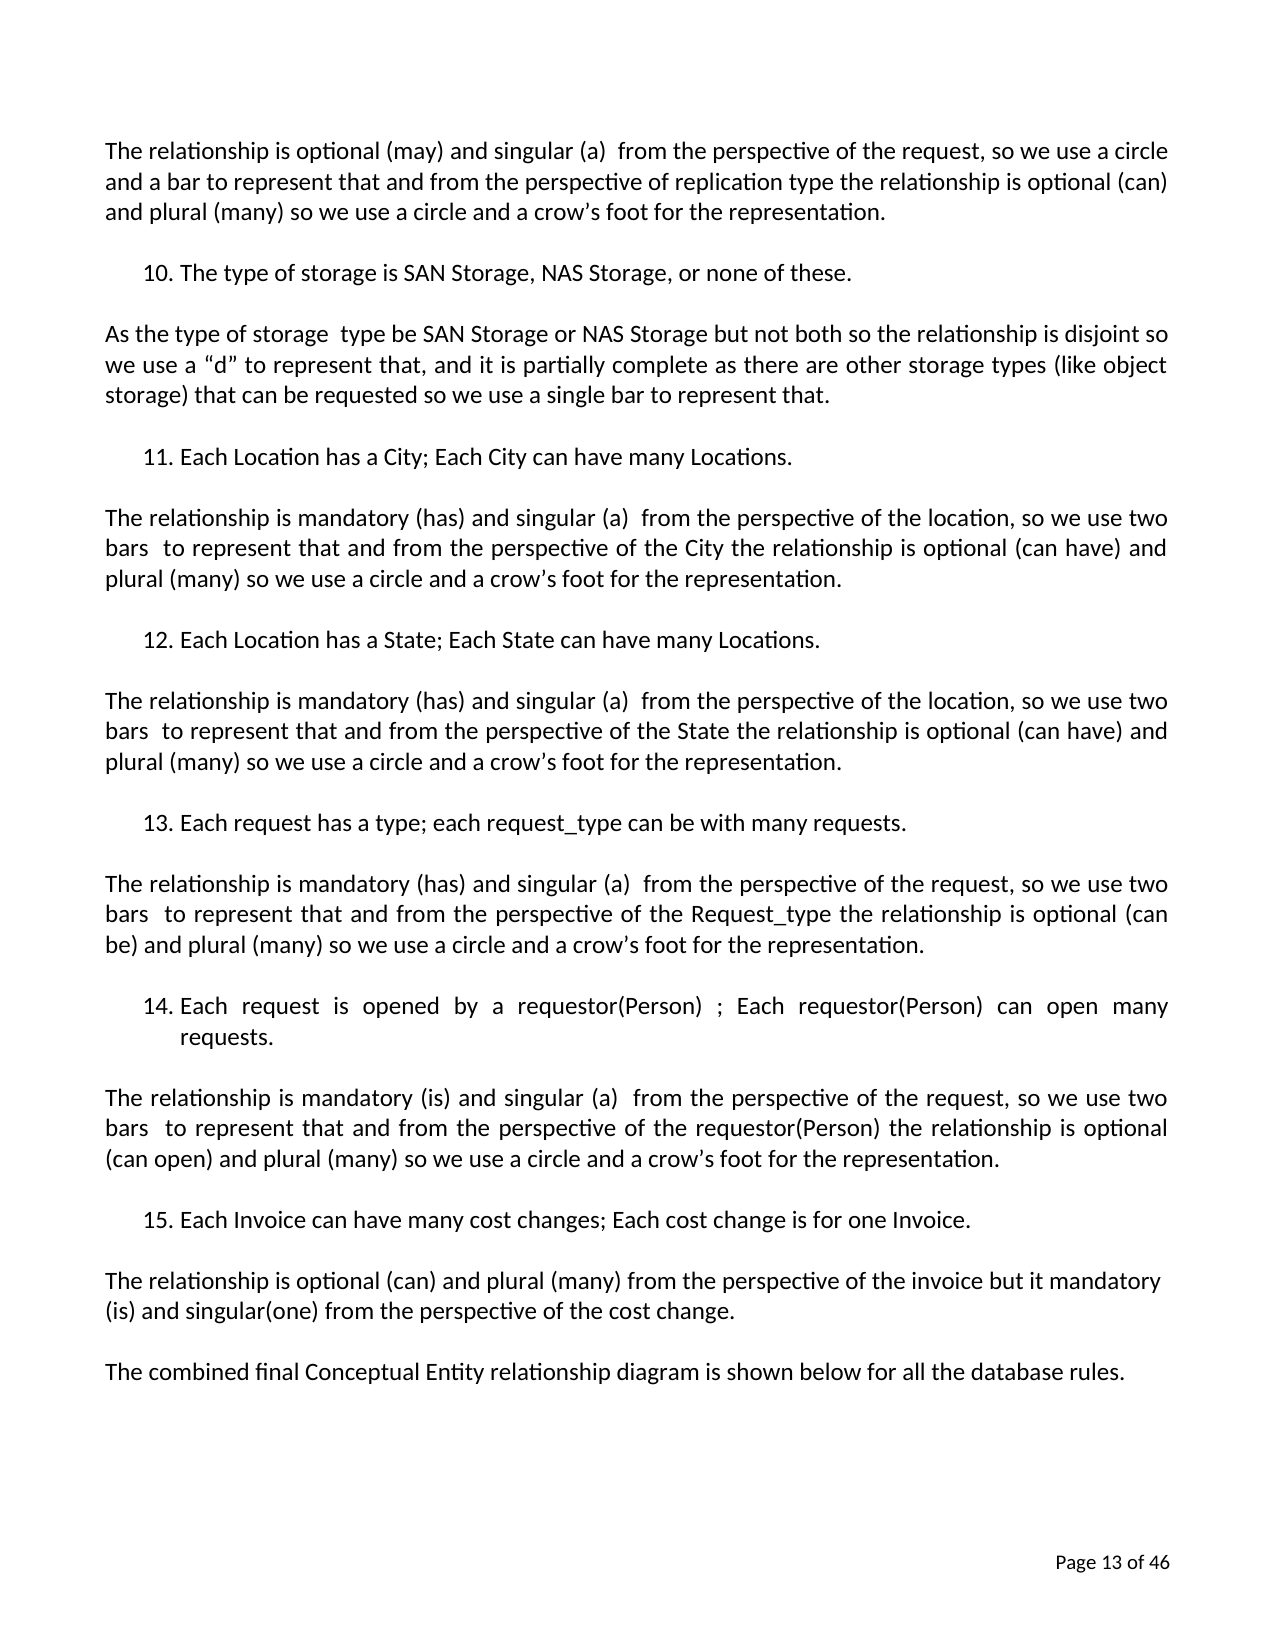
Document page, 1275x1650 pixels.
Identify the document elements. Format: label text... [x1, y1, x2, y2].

list The type of storage is SAN Storage, NAS Storage, or none of these. [142, 258, 1170, 288]
list Each Invoice can have many cost changes; Each cost change is for one Invoice. [142, 1204, 1170, 1234]
text The relationship is mandatory (has) and singular (a) from the perspective of the location, so we use two bars to represent that and from the perspective of the City the relationship is optional (can have) and plural (many) so we use a circle and a crow’s foot for the representation. [105, 502, 1170, 593]
text The combined final Conceptual Entity relationship diagram is shown below for all the database rules. [105, 1356, 1170, 1387]
text As the type of storage type be SAN Storage or NAS Storage but not both so the relationship is disjoint so we use a “d” to represent that, and it is partially complete as there are other storage types (like object storage) that can be requested so we use a single bar to represent that. [105, 319, 1170, 410]
list Each Location has a State; Each State can have many Locations. [142, 624, 1170, 654]
text The relationship is mandatory (has) and singular (a) from the perspective of the request, so we use two bars to represent that and from the perspective of the Request_type the relationship is optional (can be) and plural (many) so we use a circle and a crow’s foot for the representation. [105, 868, 1170, 959]
list Each request has a type; each request_type can be with many requests. [142, 807, 1170, 837]
text The relationship is mandatory (has) and singular (a) from the perspective of the location, so we use two bars to represent that and from the perspective of the State the relationship is optional (can have) and plural (many) so we use a circle and a crow’s foot for the representation. [105, 685, 1170, 776]
text The relationship is optional (can) and plural (many) from the perspective of the invoice but it mandatory (is) and singular(one) from the perspective of the cost change. [105, 1265, 1170, 1326]
list Each request is opened by a requestor(Person) ; Each requestor(Person) can open many requests. [142, 990, 1170, 1051]
text The relationship is mandatory (is) and singular (a) from the perspective of the request, so we use two bars to represent that and from the perspective of the requestor(Person) the relationship is optional (can open) and plural (many) so we use a circle and a crow’s foot for the representation. [105, 1082, 1170, 1173]
list Each Location has a City; Each City can have many Locations. [142, 441, 1170, 471]
text The relationship is optional (may) and singular (a) from the perspective of the request, so we use a circle and a bar to represent that and from the perspective of replication type the relationship is optional (can) and plural (many) so we use a circle and a crow’s foot for the representation. [105, 136, 1170, 227]
